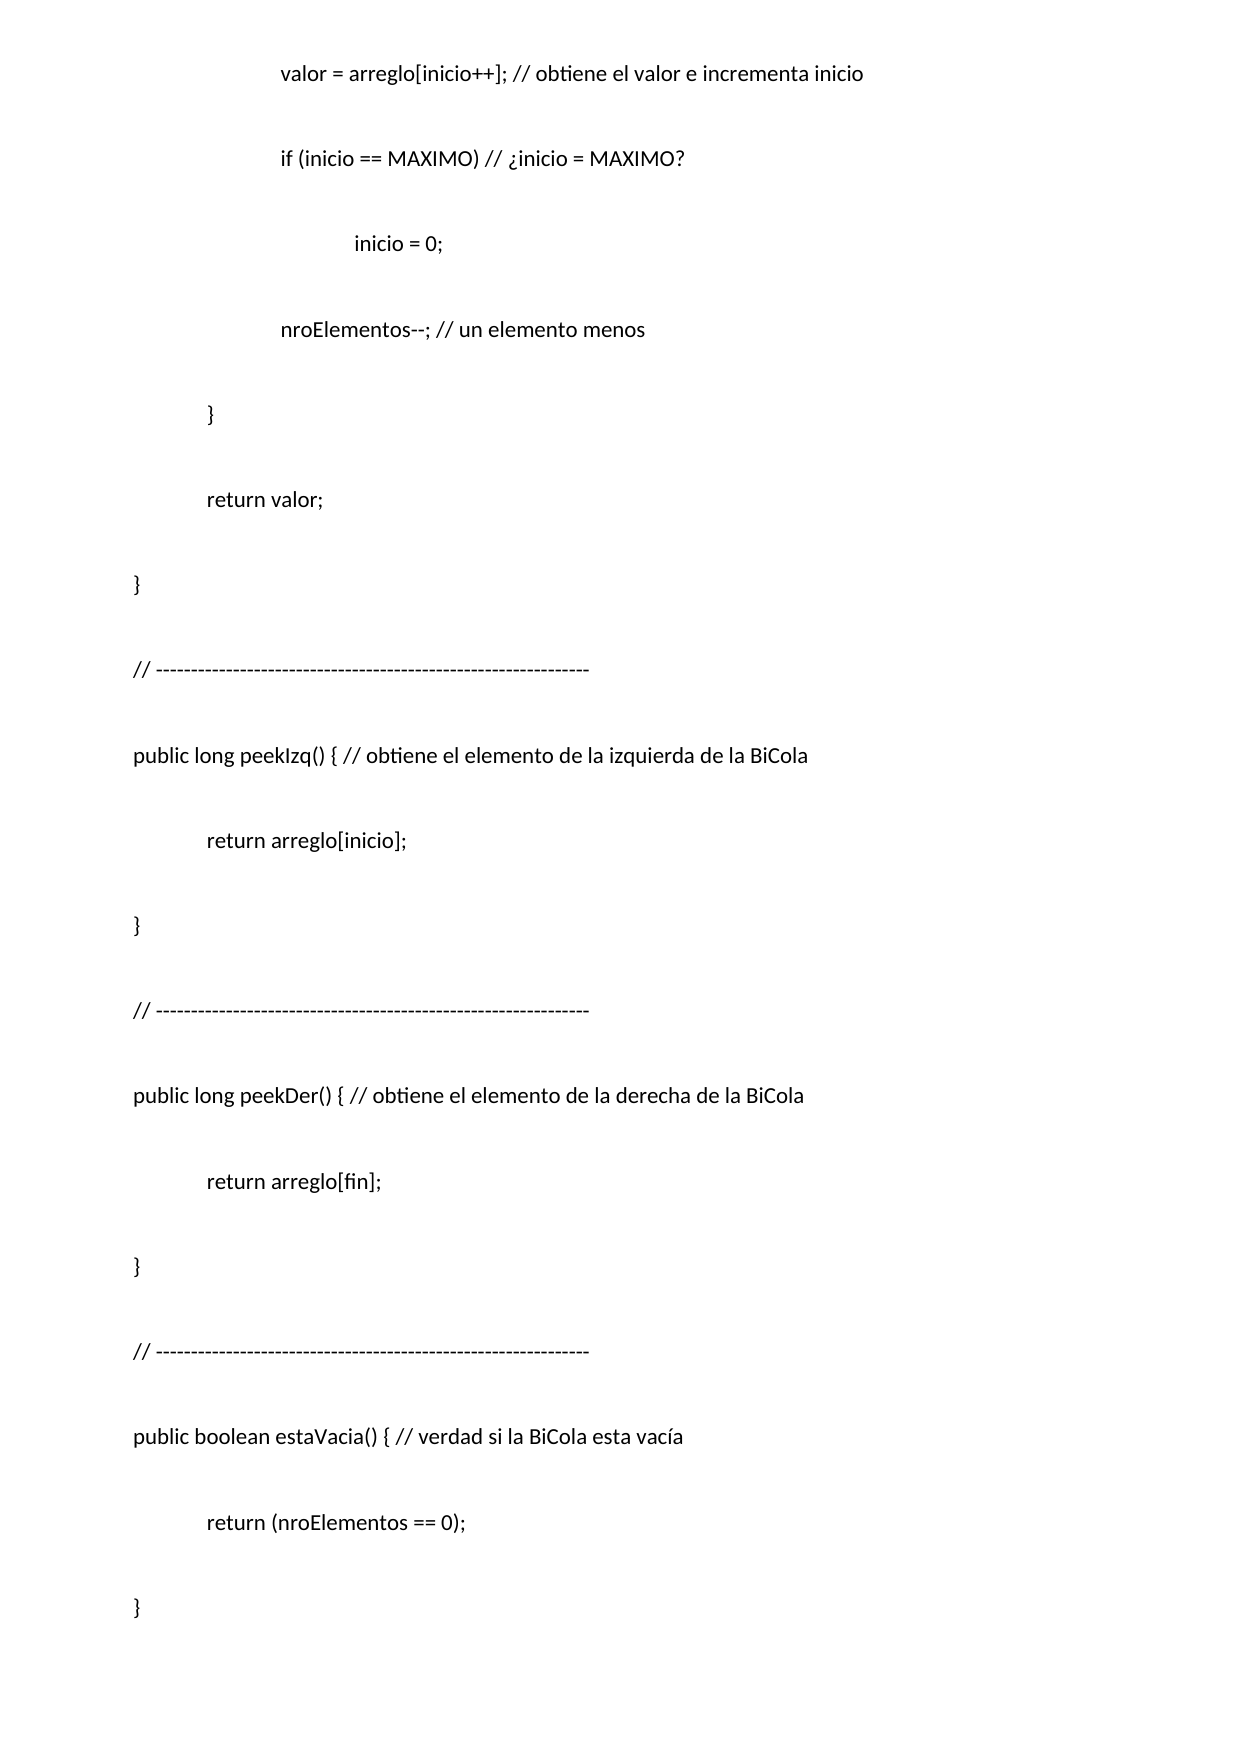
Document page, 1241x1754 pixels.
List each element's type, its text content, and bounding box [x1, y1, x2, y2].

text } [59, 570, 1181, 631]
text } [59, 1593, 1181, 1653]
text return arreglo[fin]; [59, 1167, 1181, 1227]
text // -------------------------------------------------------------- [59, 656, 1181, 716]
text } [59, 400, 1181, 460]
text public boolean estaVacia() { // verdad si la BiCola esta vacía [59, 1422, 1181, 1483]
text inicio = 0; [59, 229, 1181, 290]
text } [59, 1252, 1181, 1312]
text public long peekDer() { // obtiene el elemento de la derecha de la BiCola [59, 1082, 1181, 1142]
text return arreglo[inicio]; [59, 826, 1181, 886]
text return valor; [59, 485, 1181, 545]
text } [59, 911, 1181, 971]
text return (nroElementos == 0); [59, 1508, 1181, 1568]
text valor = arreglo[inicio++]; // obtiene el valor e incrementa inicio [59, 59, 1181, 119]
text nroElementos--; // un elemento menos [59, 315, 1181, 375]
text // -------------------------------------------------------------- [59, 996, 1181, 1057]
text if (inicio == MAXIMO) // ¿inicio = MAXIMO? [59, 144, 1181, 204]
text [59, 1337, 1181, 1397]
text public long peekIzq() { // obtiene el elemento de la izquierda de la BiCola [59, 741, 1181, 801]
